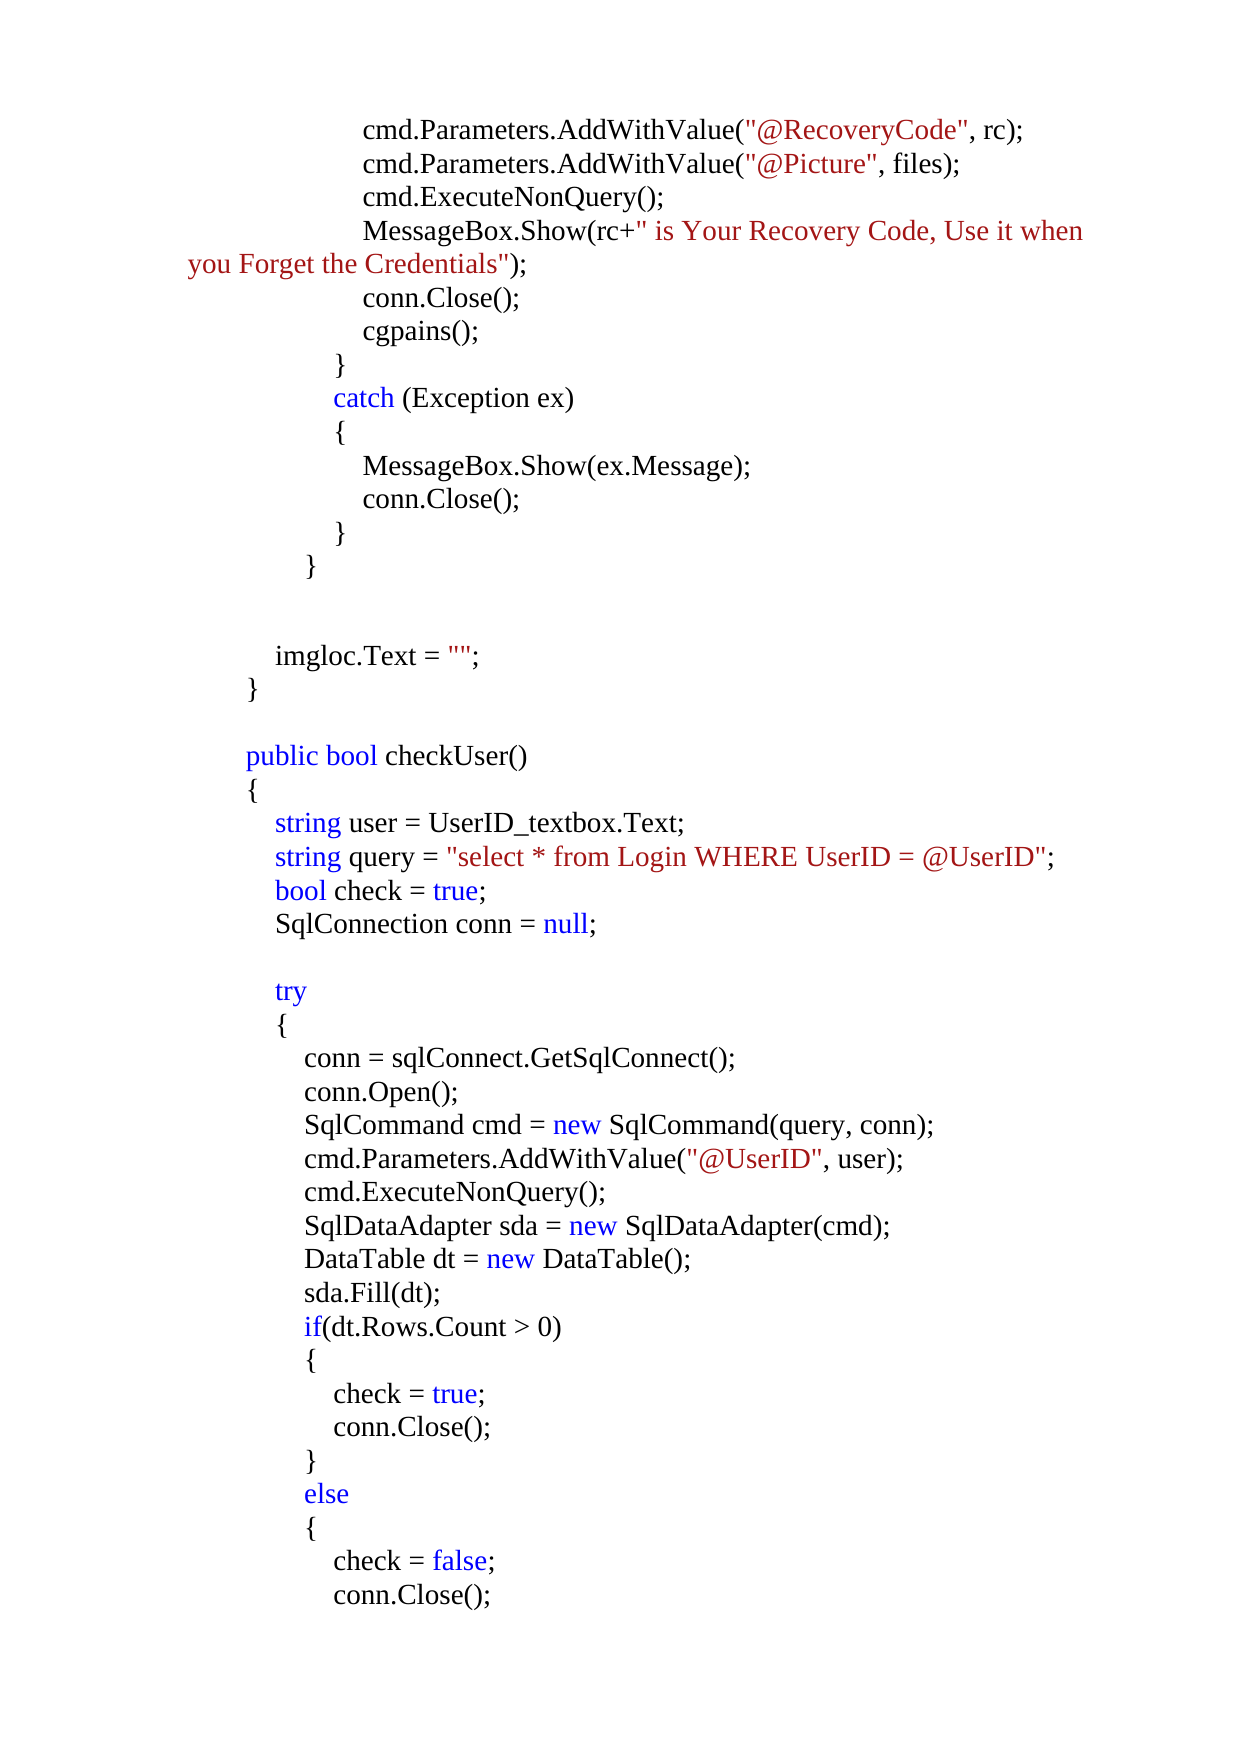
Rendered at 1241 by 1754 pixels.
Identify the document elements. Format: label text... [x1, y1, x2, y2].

text sda.Fill(dt); [187, 1275, 1090, 1309]
text } [187, 671, 1090, 705]
text catch (Exception ex) [187, 381, 1090, 414]
text conn.Close(); [187, 280, 1090, 313]
text cmd.Parameters.AddWithValue("@RecoveryCode", rc); [187, 112, 1090, 146]
text string user = UserID_textbox.Text; [187, 806, 1090, 839]
text if(dt.Rows.Count > 0) [187, 1309, 1090, 1342]
text bool check = true; [187, 873, 1090, 906]
text else [187, 1476, 1090, 1510]
text cmd.Parameters.AddWithValue("@Picture", files); [187, 146, 1090, 179]
text { [187, 1007, 1090, 1040]
text } [187, 548, 1090, 582]
text conn = sqlConnect.GetSqlConnect(); [187, 1040, 1090, 1074]
text check = true; [187, 1376, 1090, 1409]
text cgpains(); [187, 313, 1090, 347]
text conn.Open(); [187, 1074, 1090, 1107]
text SqlDataAdapter sda = new SqlDataAdapter(cmd); [187, 1208, 1090, 1242]
text cmd.ExecuteNonQuery(); [187, 179, 1090, 213]
text } [187, 347, 1090, 381]
text conn.Close(); [187, 481, 1090, 515]
text { [187, 1510, 1090, 1543]
text SqlConnection conn = null; [187, 906, 1090, 940]
text MessageBox.Show(ex.Message); [187, 448, 1090, 481]
text } [187, 515, 1090, 548]
text { [187, 1342, 1090, 1376]
text conn.Close(); [187, 1409, 1090, 1443]
text MessageBox.Show(rc+" is Your Recovery Code, Use it when you Forget the Credentials"); [187, 213, 1090, 280]
text DataTable dt = new DataTable(); [187, 1242, 1090, 1275]
text } [187, 1443, 1090, 1476]
text check = false; [187, 1543, 1090, 1577]
text cmd.ExecuteNonQuery(); [187, 1174, 1090, 1208]
text conn.Close(); [187, 1577, 1090, 1611]
text SqlCommand cmd = new SqlCommand(query, conn); [187, 1107, 1090, 1141]
text { [187, 414, 1090, 448]
text string query = "select * from Login WHERE UserID = @UserID"; [187, 839, 1090, 873]
text imgloc.Text = ""; [187, 638, 1090, 671]
text { [187, 772, 1090, 806]
text try [187, 973, 1090, 1007]
text cmd.Parameters.AddWithValue("@UserID", user); [187, 1141, 1090, 1174]
text public bool checkUser() [187, 738, 1090, 772]
